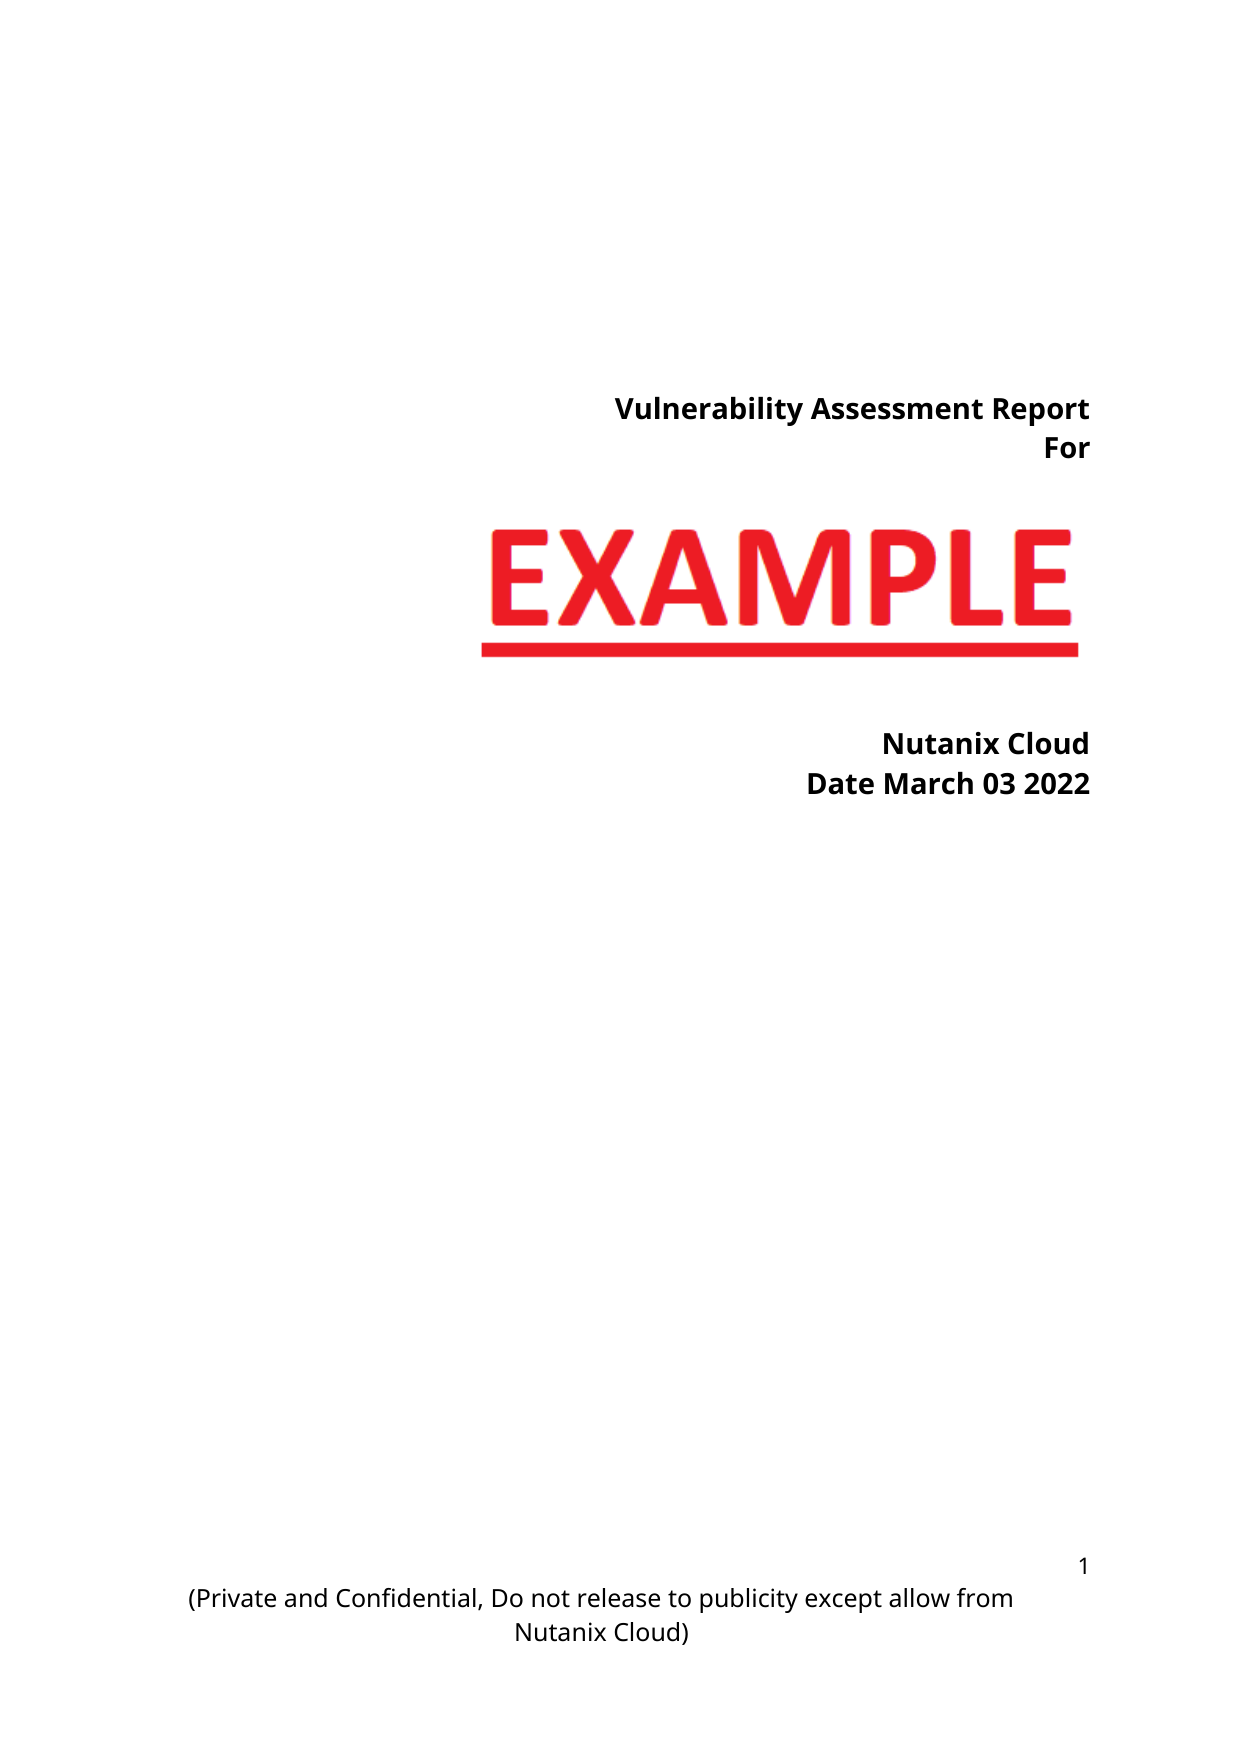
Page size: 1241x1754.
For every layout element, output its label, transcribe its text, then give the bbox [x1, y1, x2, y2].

text Vulnerability Assessment Report [150, 388, 1090, 428]
picture [471, 467, 1091, 684]
text Date March 03 2022 [150, 763, 1090, 803]
text For [150, 428, 1090, 467]
text Nutanix Cloud [150, 723, 1090, 763]
